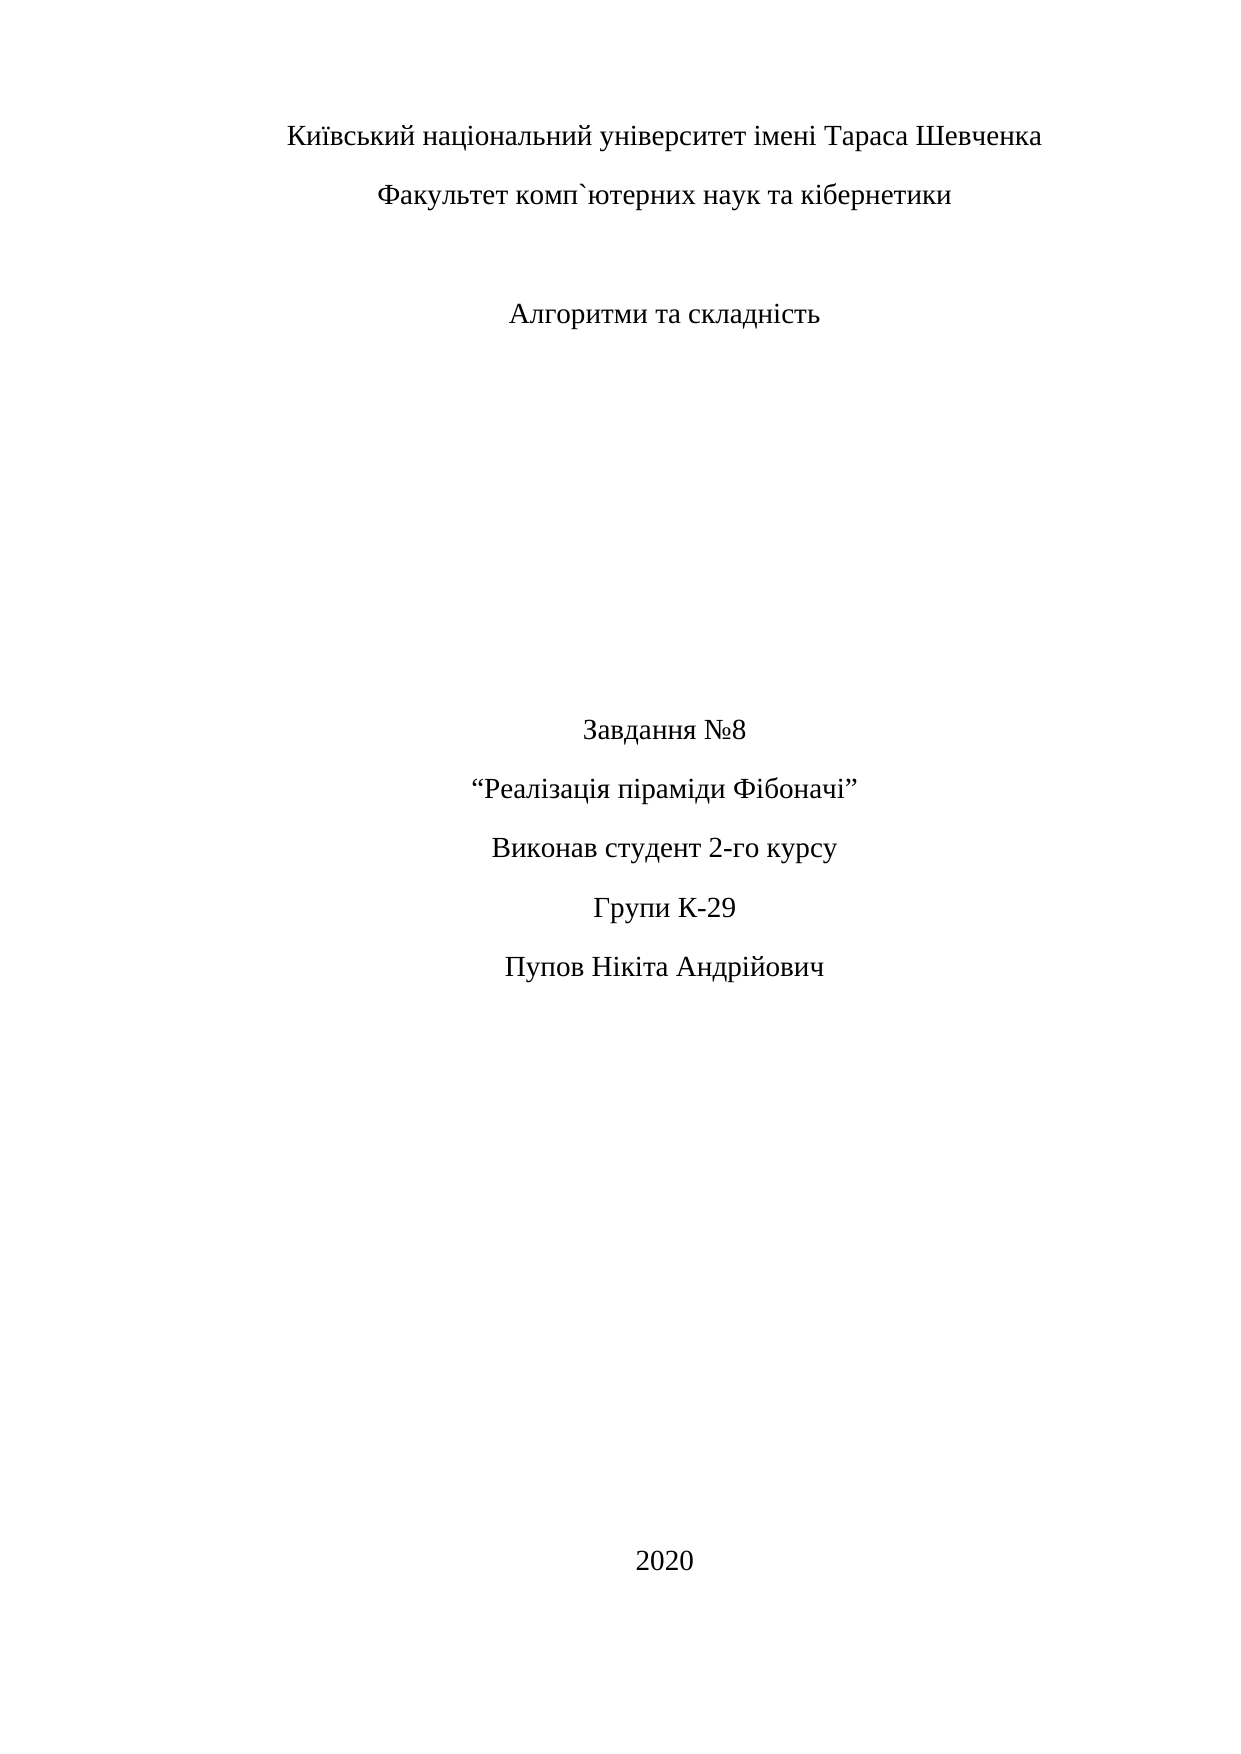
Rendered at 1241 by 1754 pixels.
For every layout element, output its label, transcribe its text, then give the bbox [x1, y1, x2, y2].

text “Реалізація піраміди Фібоначі” [177, 771, 1152, 805]
text Виконав студент 2-го курсу [177, 831, 1152, 864]
text Київський національний університет імені Тараса Шевченка [177, 118, 1152, 152]
text 2020 [177, 1543, 1152, 1577]
text Факультет комп`ютерних наук та кібернетики [177, 177, 1152, 211]
text Завдання №8 [177, 712, 1152, 745]
text Алгоритми та складність [177, 296, 1152, 330]
text Групи К-29 [177, 890, 1152, 923]
text Пупов Нікіта Андрійович [177, 949, 1152, 983]
